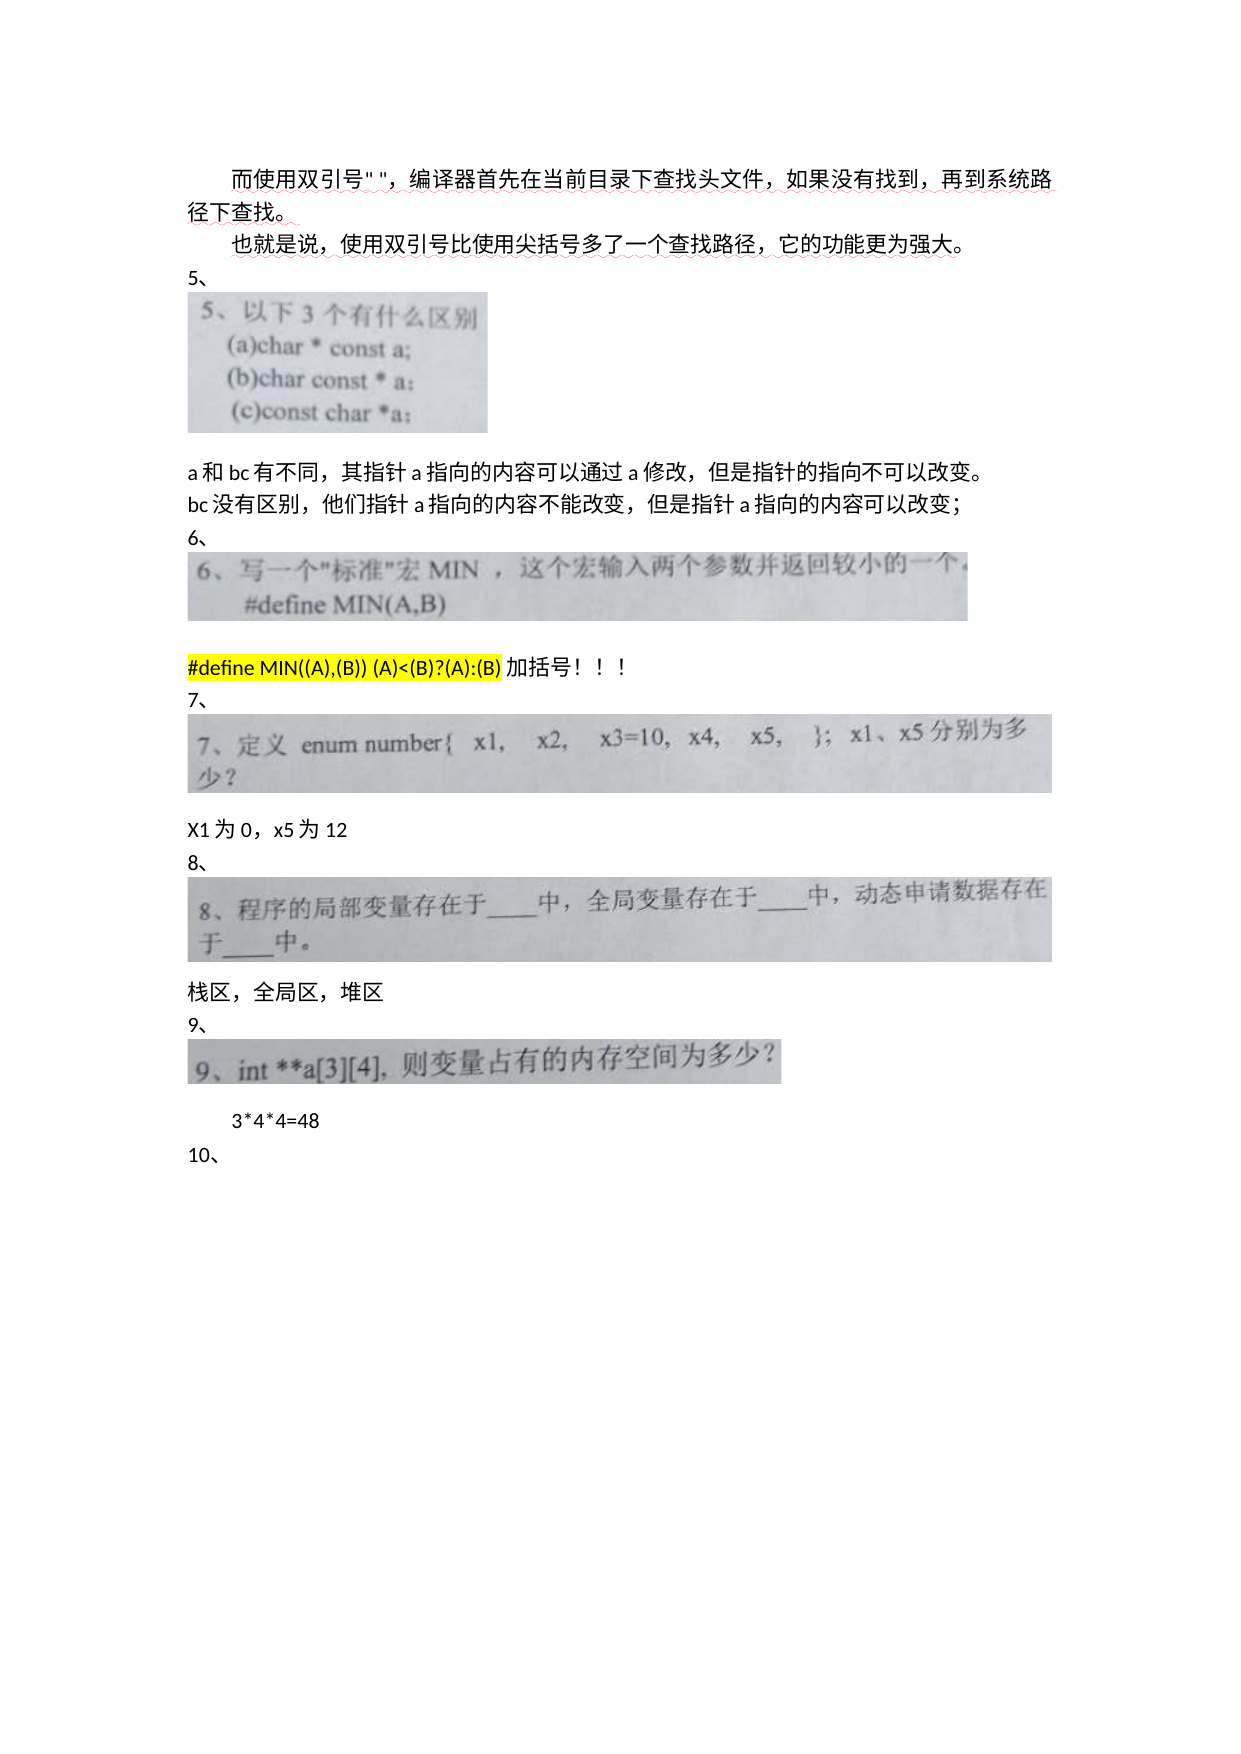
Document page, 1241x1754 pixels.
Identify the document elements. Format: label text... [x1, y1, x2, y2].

picture [187, 877, 1052, 962]
picture [187, 714, 1052, 793]
list #define MIN((A),(B)) (A)<(B)?(A):(B) 加括号！！！ [187, 649, 1053, 682]
list a和bc有不同，其指针a 指向的内容可以通过a修改，但是指针的指向不可以改变。 [187, 454, 1053, 487]
picture [187, 292, 488, 433]
list 3*4*4=48 [187, 1104, 1053, 1137]
list 也就是说，使用双引号比使用尖括号多了一个查找路径，它的功能更为强大。 [187, 227, 1053, 259]
picture [187, 552, 968, 621]
list 而使用双引号" "，编译器首先在当前目录下查找头文件，如果没有找到，再到系统路径下查找。 [187, 162, 1053, 227]
list X1为0，x5为12 [187, 812, 1053, 844]
picture [187, 1039, 782, 1084]
list bc没有区别，他们指针a指向的内容不能改变，但是指针a指向的内容可以改变； [187, 487, 1053, 519]
list 栈区，全局区，堆区 [187, 974, 1053, 1007]
